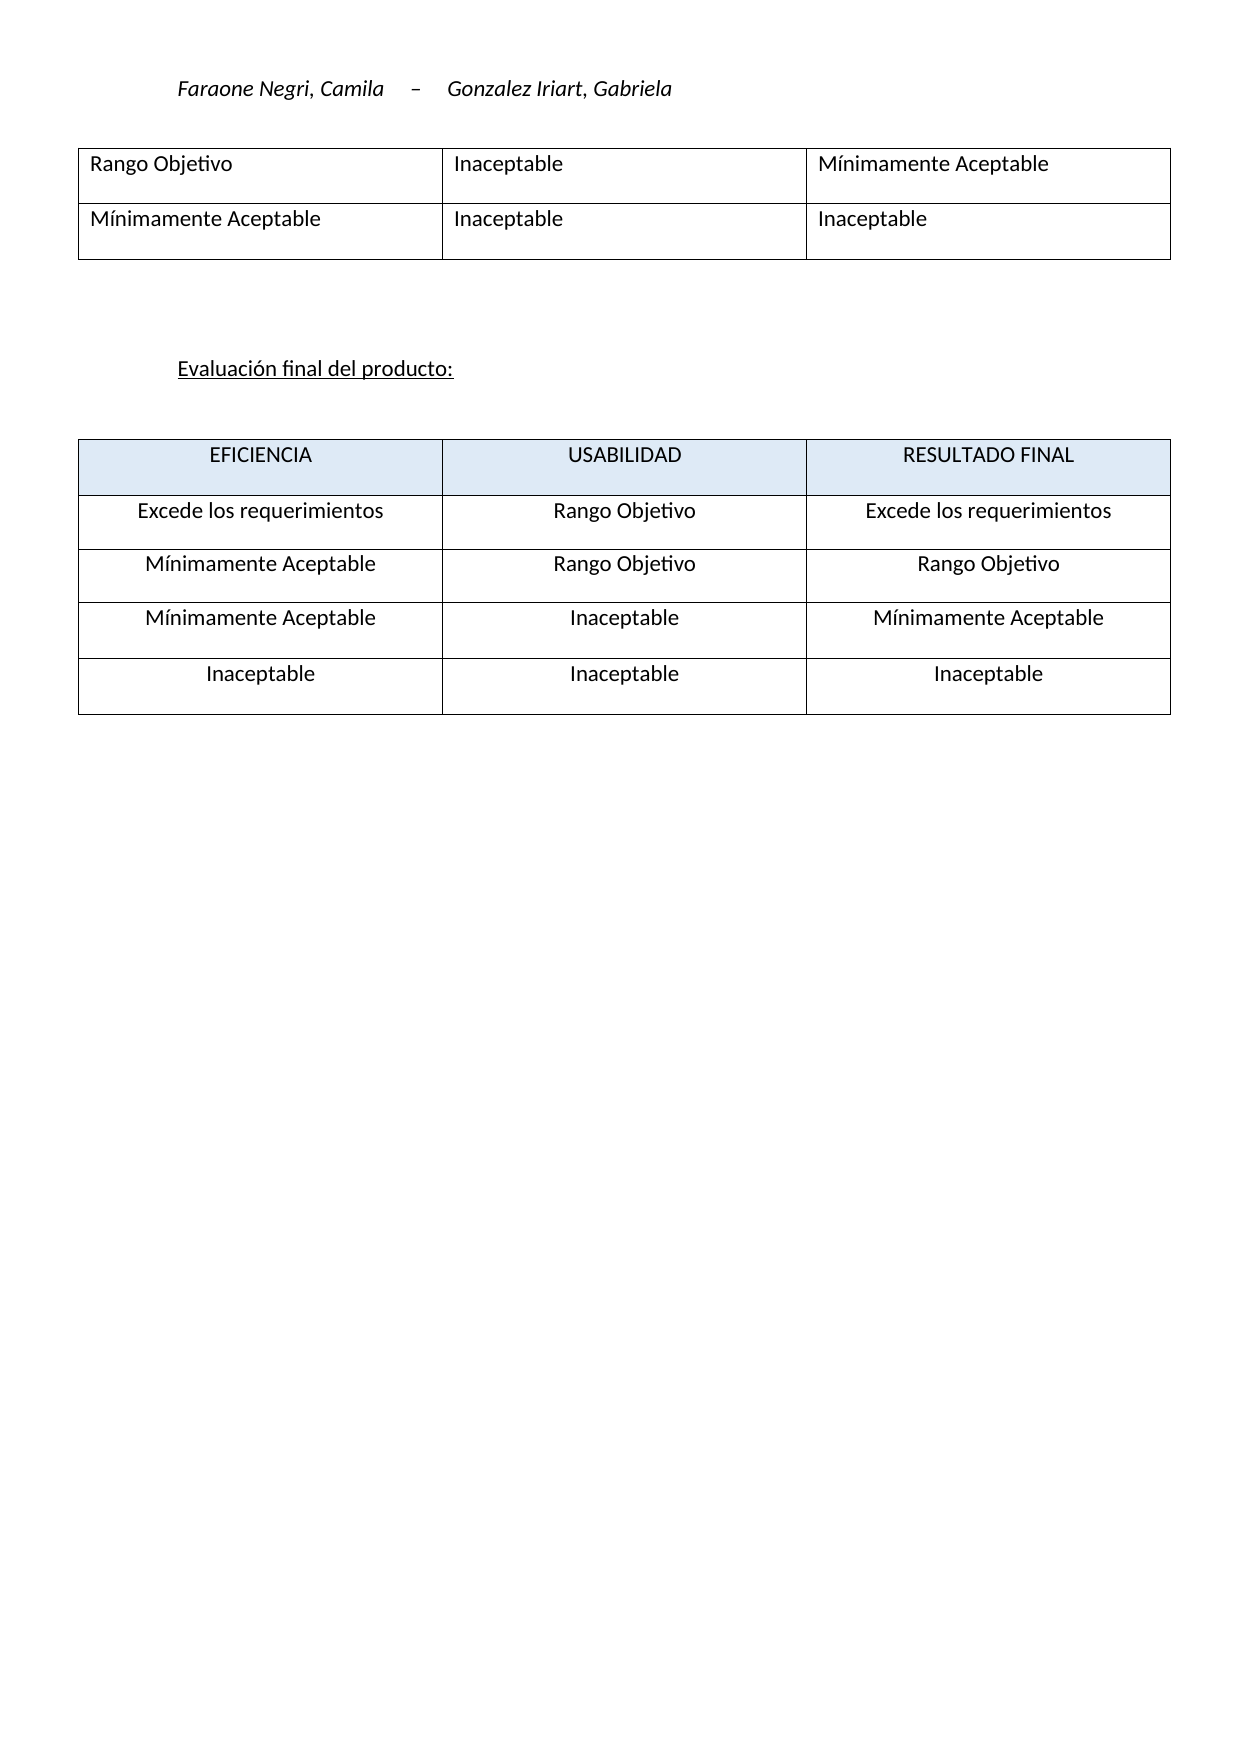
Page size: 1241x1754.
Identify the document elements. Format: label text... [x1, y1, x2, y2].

table_cell Rango Objetivo [807, 550, 1170, 602]
table_cell Mínimamente Aceptable [807, 603, 1170, 658]
table_cell Mínimamente Aceptable [807, 149, 1170, 203]
table_cell Rango Objetivo [443, 496, 806, 548]
table_cell Inaceptable [443, 659, 806, 713]
table_cell Mínimamente Aceptable [79, 603, 442, 658]
table_cell Mínimamente Aceptable [79, 550, 442, 602]
text Evaluación final del producto: [177, 354, 1063, 382]
table_cell Excede los requerimientos [79, 496, 442, 548]
table_header USABILIDAD [443, 440, 806, 495]
table_cell Rango Objetivo [443, 550, 806, 602]
table_header RESULTADO FINAL [807, 440, 1170, 495]
table_cell Inaceptable [807, 659, 1170, 713]
table_cell Inaceptable [443, 603, 806, 658]
table_cell Inaceptable [807, 204, 1170, 259]
table_cell Mínimamente Aceptable [79, 204, 442, 259]
table_cell Inaceptable [443, 204, 806, 259]
table_cell Excede los requerimientos [807, 496, 1170, 548]
table_cell Rango Objetivo [79, 149, 442, 203]
table_header EFICIENCIA [79, 440, 442, 495]
table_cell Inaceptable [443, 149, 806, 203]
table_cell Inaceptable [79, 659, 442, 713]
